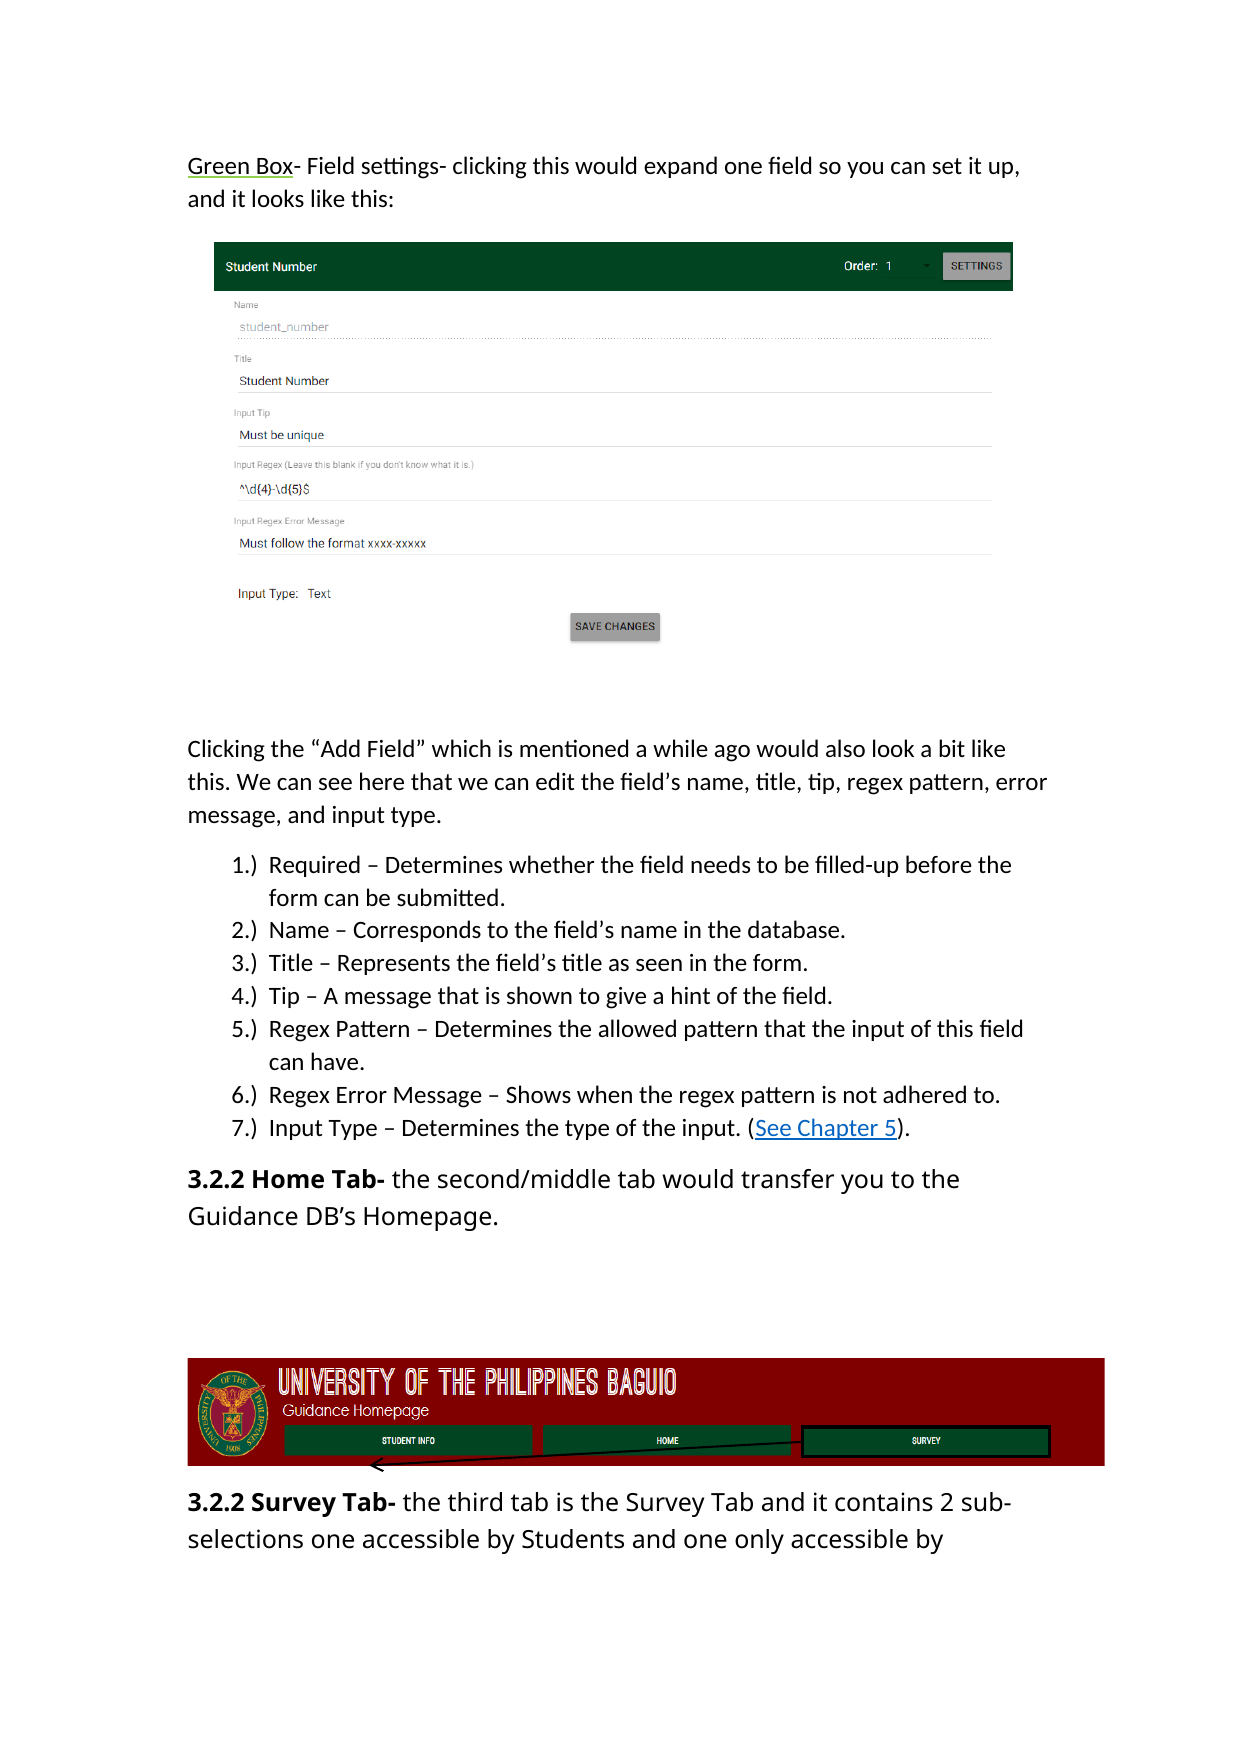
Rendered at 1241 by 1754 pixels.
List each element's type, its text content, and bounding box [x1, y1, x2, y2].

text 3.2.2 Home Tab- the second/middle tab would transfer you to the Guidance DB’s Homepage. [187, 1162, 1053, 1232]
list Regex Error Message – Shows when the regex pattern is not adhered to. [231, 1079, 1053, 1110]
list Name – Corresponds to the field’s name in the database. [231, 914, 1053, 945]
text Green Box- Field settings- clicking this would expand one field so you can set it up, and it looks like this: [187, 150, 1053, 213]
list Regex Pattern – Determines the allowed pattern that the input of this field can have. [231, 1013, 1053, 1077]
list Input Type – Determines the type of the input. (See Chapter 5). [231, 1112, 1053, 1143]
picture [214, 242, 1013, 663]
list Tip – A message that is shown to give a hint of the field. [231, 980, 1053, 1011]
text Clicking the “Add Field” which is mentioned a while ago would also look a bit like this. We can see here that we can edit the field’s name, title, tip, regex pattern, error message, and input type. [187, 733, 1053, 830]
picture [187, 1358, 1105, 1466]
picture [804, 1429, 1048, 1455]
list Title – Represents the field’s title as seen in the form. [231, 947, 1053, 978]
list Required – Determines whether the field needs to be filled-up before the form can be submitted. [231, 849, 1053, 912]
